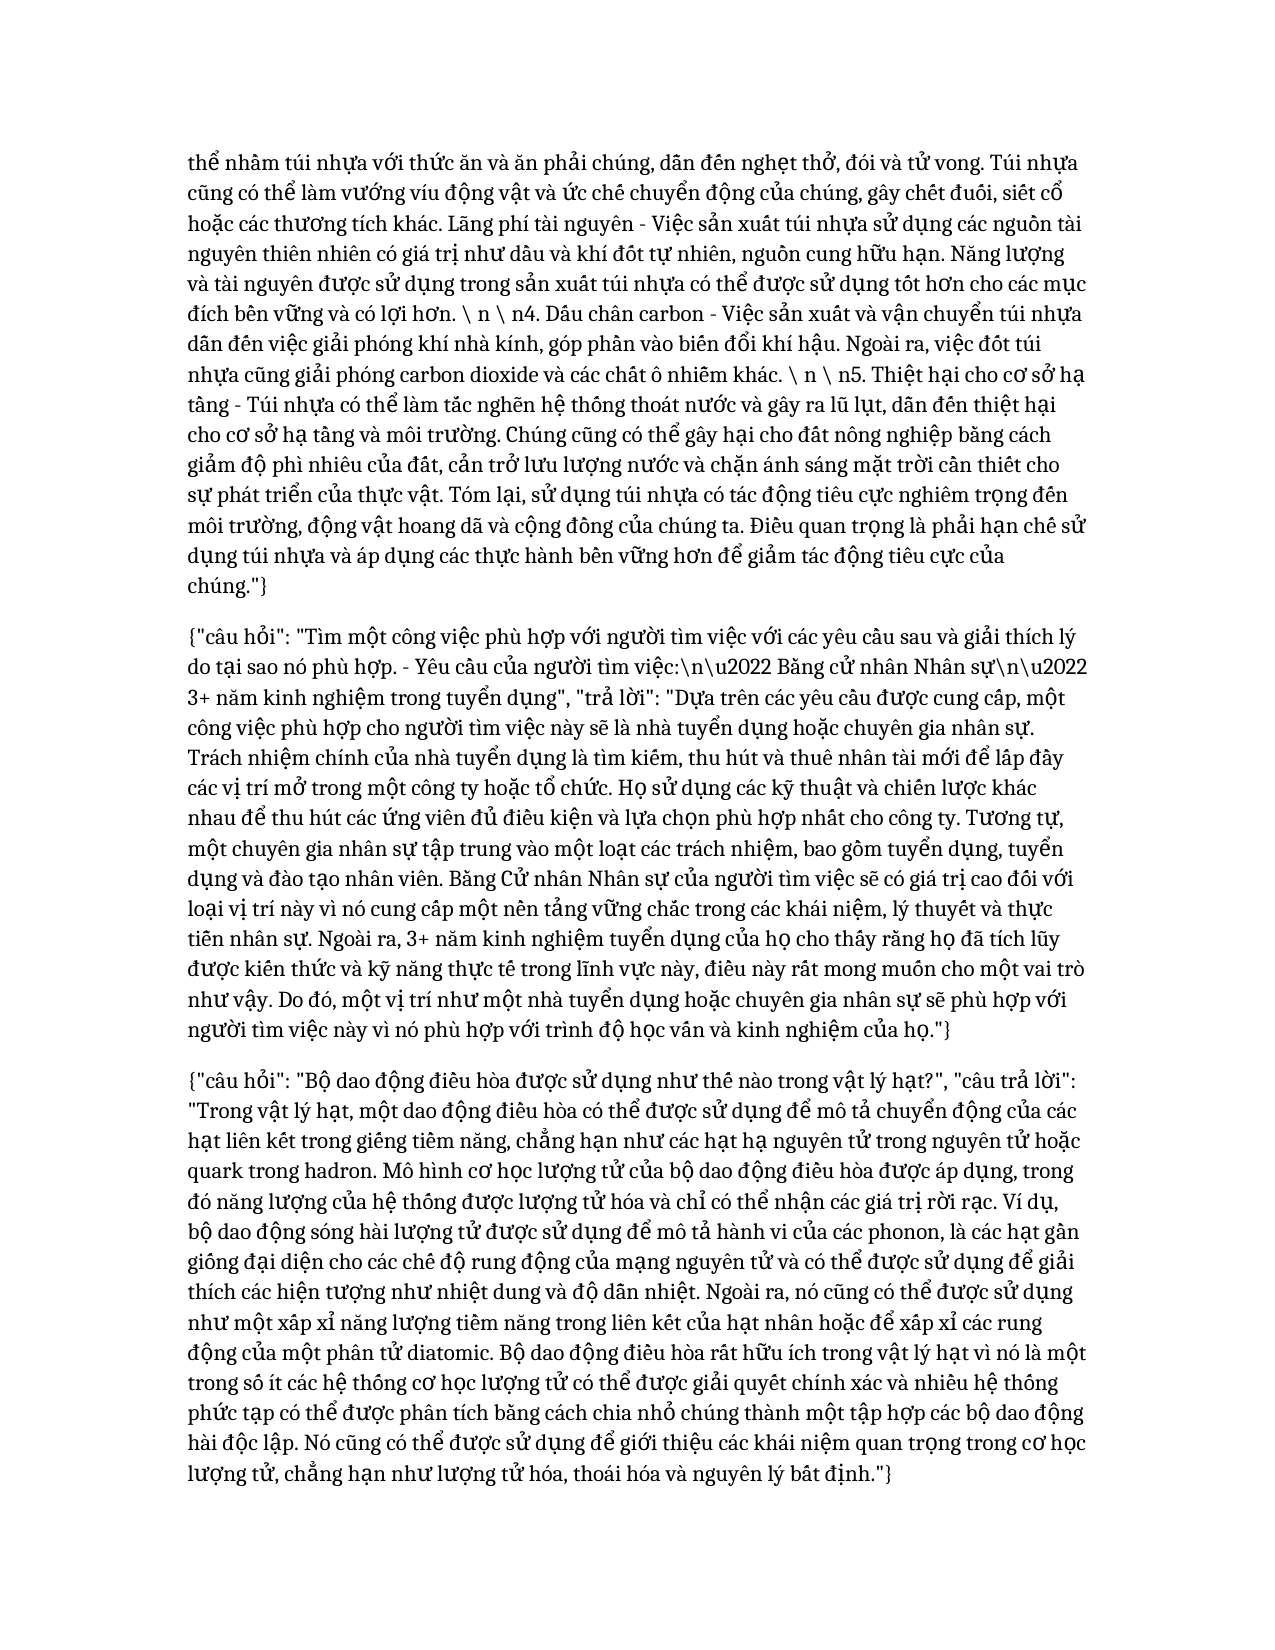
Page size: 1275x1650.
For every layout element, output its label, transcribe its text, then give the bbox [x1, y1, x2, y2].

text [187, 150, 1087, 599]
text {"câu hỏi": "Bộ dao động điều hòa được sử dụng như thế nào trong vật lý hạt?", "câu trả lời": "Trong vật lý hạt, một dao động điều hòa có thể được sử dụng để mô tả chuyển động của các hạt liên kết trong giếng tiềm năng, chẳng hạn như các hạt hạ nguyên tử trong nguyên tử hoặc quark trong hadron. Mô hình cơ học lượng tử của bộ dao động điều hòa được áp dụng, trong đó năng lượng của hệ thống được lượng tử hóa và chỉ có thể nhận các giá trị rời rạc. Ví dụ, bộ dao động sóng hài lượng tử được sử dụng để mô tả hành vi của các phonon, là các hạt gần giống đại diện cho các chế độ rung động của mạng nguyên tử và có thể được sử dụng để giải thích các hiện tượng như nhiệt dung và độ dẫn nhiệt. Ngoài ra, nó cũng có thể được sử dụng như một xấp xỉ năng lượng tiềm năng trong liên kết của hạt nhân hoặc để xấp xỉ các rung động của một phân tử diatomic. Bộ dao động điều hòa rất hữu ích trong vật lý hạt vì nó là một trong số ít các hệ thống cơ học lượng tử có thể được giải quyết chính xác và nhiều hệ thống phức tạp có thể được phân tích bằng cách chia nhỏ chúng thành một tập hợp các bộ dao động hài độc lập. Nó cũng có thể được sử dụng để giới thiệu các khái niệm quan trọng trong cơ học lượng tử, chẳng hạn như lượng tử hóa, thoái hóa và nguyên lý bất định."} [187, 1068, 1087, 1487]
text {"câu hỏi": "Tìm một công việc phù hợp với người tìm việc với các yêu cầu sau và giải thích lý do tại sao nó phù hợp. - Yêu cầu của người tìm việc:\n\u2022 Bằng cử nhân Nhân sự\n\u2022 3+ năm kinh nghiệm trong tuyển dụng", "trả lời": "Dựa trên các yêu cầu được cung cấp, một công việc phù hợp cho người tìm việc này sẽ là nhà tuyển dụng hoặc chuyên gia nhân sự. Trách nhiệm chính của nhà tuyển dụng là tìm kiếm, thu hút và thuê nhân tài mới để lấp đầy các vị trí mở trong một công ty hoặc tổ chức. Họ sử dụng các kỹ thuật và chiến lược khác nhau để thu hút các ứng viên đủ điều kiện và lựa chọn phù hợp nhất cho công ty. Tương tự, một chuyên gia nhân sự tập trung vào một loạt các trách nhiệm, bao gồm tuyển dụng, tuyển dụng và đào tạo nhân viên. Bằng Cử nhân Nhân sự của người tìm việc sẽ có giá trị cao đối với loại vị trí này vì nó cung cấp một nền tảng vững chắc trong các khái niệm, lý thuyết và thực tiễn nhân sự. Ngoài ra, 3+ năm kinh nghiệm tuyển dụng của họ cho thấy rằng họ đã tích lũy được kiến thức và kỹ năng thực tế trong lĩnh vực này, điều này rất mong muốn cho một vai trò như vậy. Do đó, một vị trí như một nhà tuyển dụng hoặc chuyên gia nhân sự sẽ phù hợp với người tìm việc này vì nó phù hợp với trình độ học vấn và kinh nghiệm của họ."} [187, 624, 1087, 1043]
